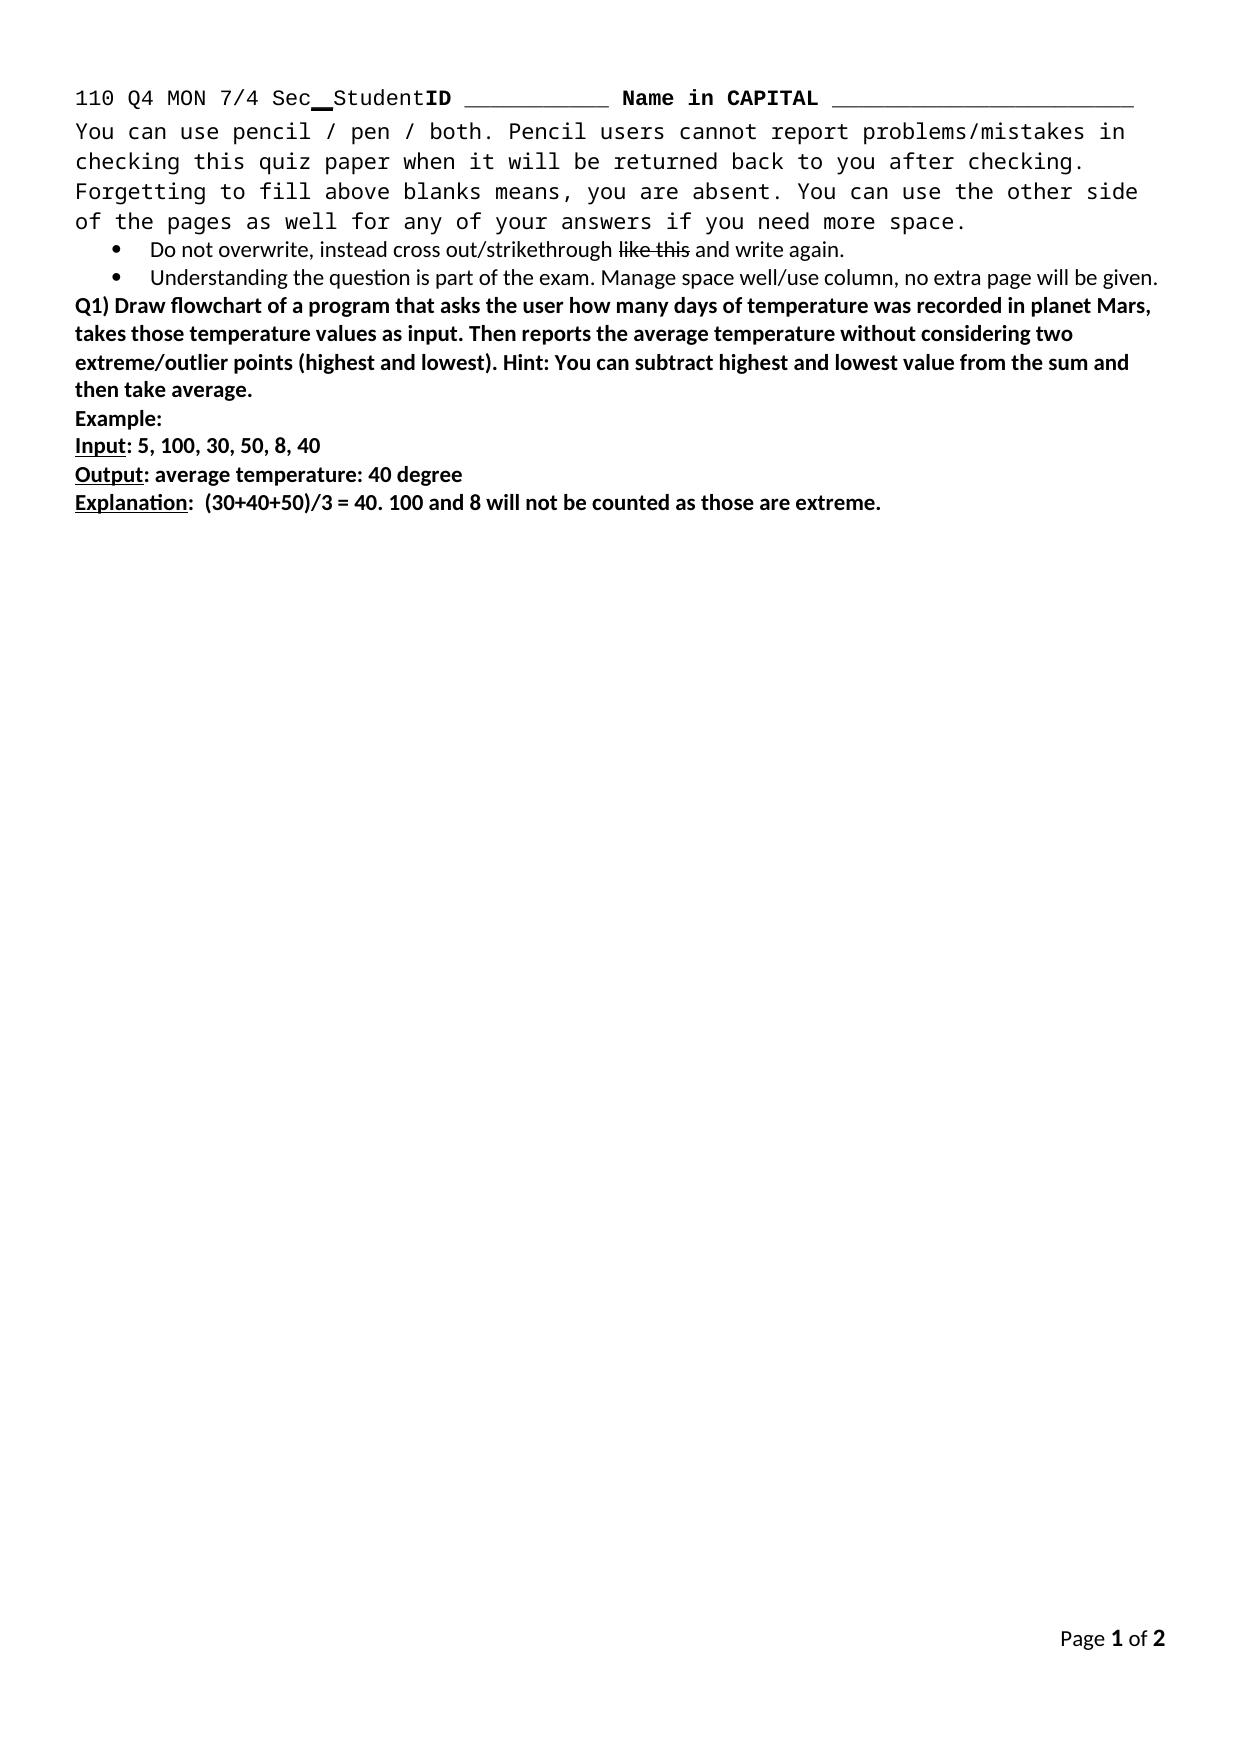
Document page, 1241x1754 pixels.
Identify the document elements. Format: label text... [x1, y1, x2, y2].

list Do not overwrite, instead cross out/strikethrough like this and write again. [112, 236, 1165, 263]
text Input: 5, 100, 30, 50, 8, 40 [75, 432, 1165, 460]
text Q1) Draw flowchart of a program that asks the user how many days of temperature was recorded in planet Mars, takes those temperature values as input. Then reports the average temperature without considering two extreme/outlier points (highest and lowest). Hint: You can subtract highest and lowest value from the sum and then take average. [75, 292, 1165, 404]
list Understanding the question is part of the exam. Manage space well/use column, no extra page will be given. [112, 263, 1165, 292]
text You can use pencil / pen / both. Pencil users cannot report problems/mistakes in checking this quiz paper when it will be returned back to you after checking. Forgetting to fill above blanks means, you are absent. You can use the other side of the pages as well for any of your answers if you need more space. [75, 116, 1165, 236]
text Example: [75, 404, 1165, 432]
text Output: average temperature: 40 degree [75, 460, 1165, 488]
text 110 Q4 MON 7/4 Sec_StudentID ___________ Name in CAPITAL _______________________ [75, 75, 1165, 116]
text Explanation: (30+40+50)/3 = 40. 100 and 8 will not be counted as those are extreme. [75, 488, 1165, 516]
